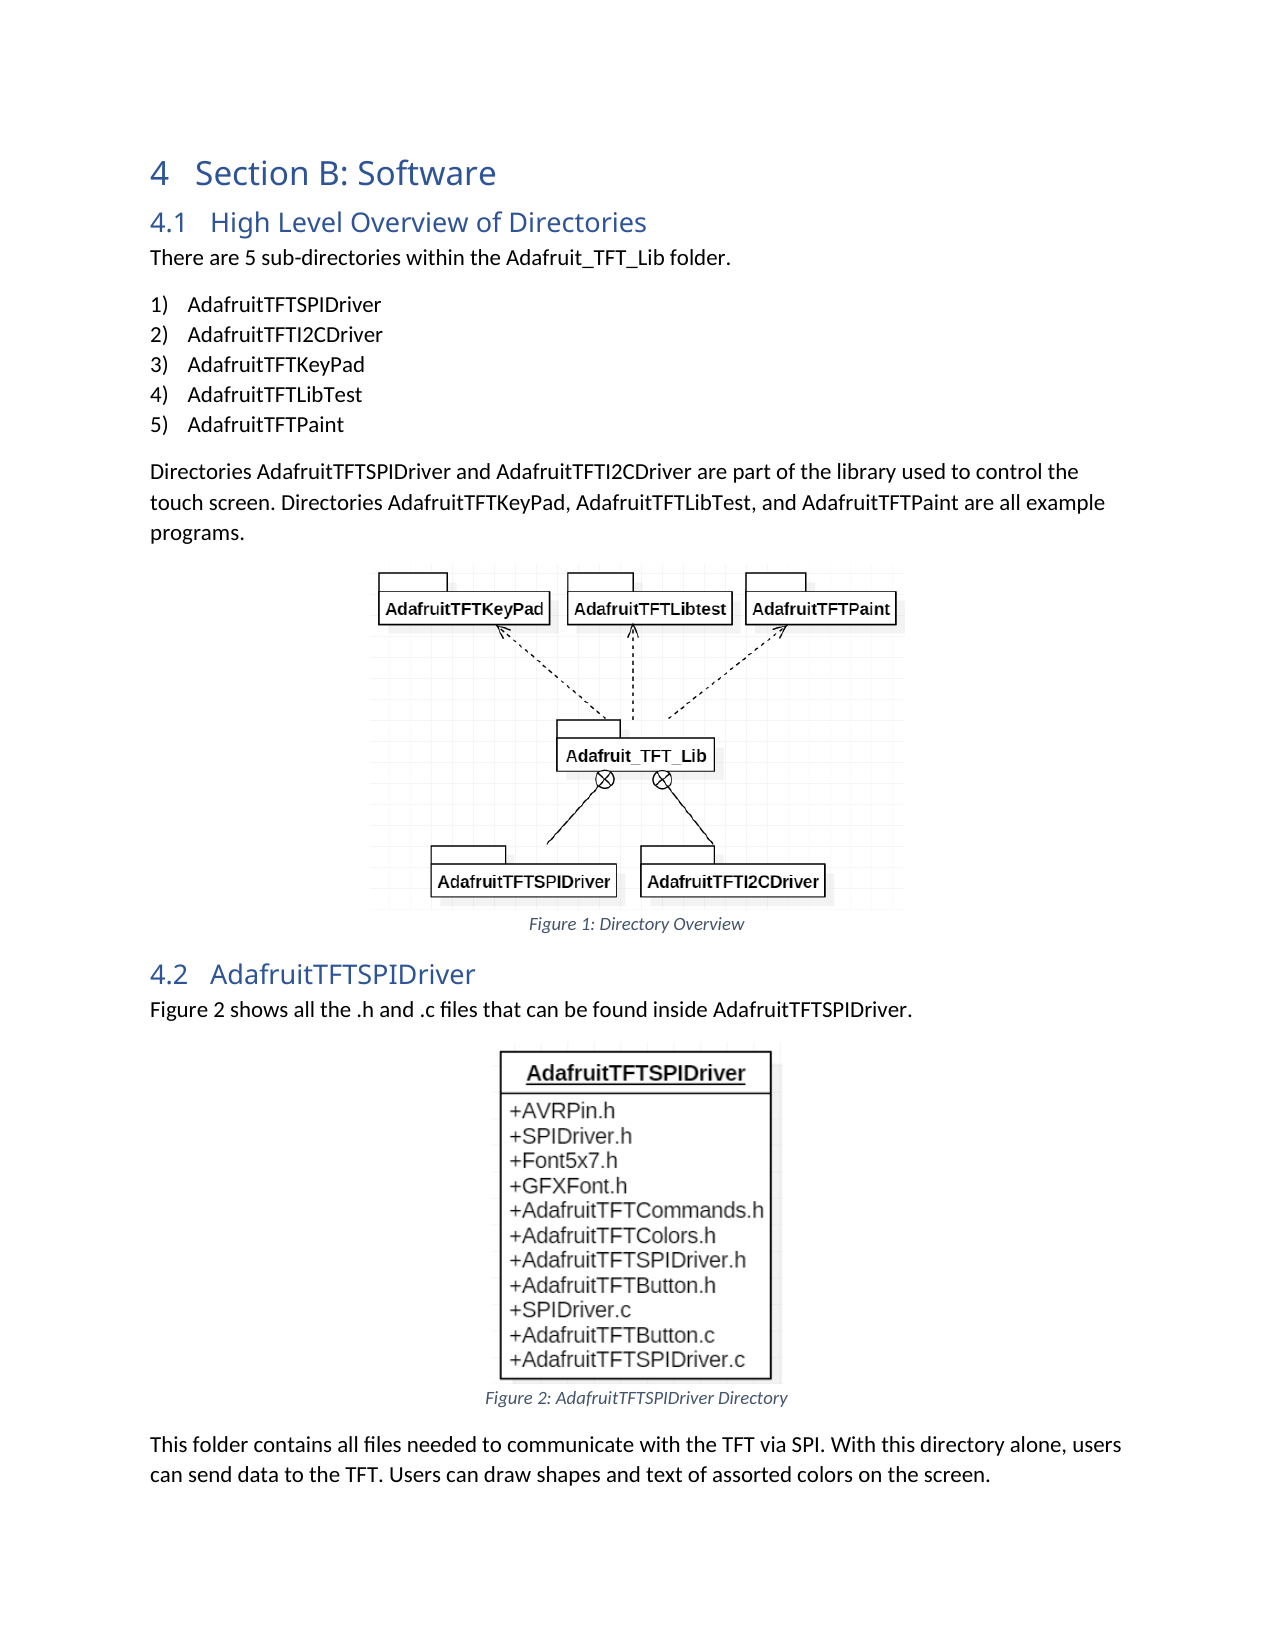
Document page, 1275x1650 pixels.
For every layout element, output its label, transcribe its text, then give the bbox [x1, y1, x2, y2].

text Figure 2: AdafruitTFTSPIDriver Directory [150, 1386, 1125, 1409]
list AdafruitTFTPaint [150, 411, 1125, 439]
text This folder contains all files needed to communicate with the TFT via SPI. With this directory alone, users can send data to the TFT. Users can draw shapes and text of assorted colors on the screen. [150, 1430, 1125, 1488]
picture [492, 1042, 783, 1384]
subtitle Section B: Software [150, 150, 1125, 195]
list AdafruitTFTKeyPad [150, 350, 1125, 378]
list AdafruitTFTI2CDriver [150, 320, 1125, 348]
text Figure 2 shows all the .h and .c files that can be found inside AdafruitTFTSPIDriver. [150, 995, 1125, 1023]
text There are 5 sub-directories within the Adafruit_TFT_Lib folder. [150, 243, 1125, 271]
subtitle AdafruitTFTSPIDriver [150, 956, 1125, 992]
text Figure 1: Directory Overview [150, 912, 1125, 935]
picture [369, 564, 906, 910]
text Directories AdafruitTFTSPIDriver and AdafruitTFTI2CDriver are part of the library used to control the touch screen. Directories AdafruitTFTKeyPad, AdafruitTFTLibTest, and AdafruitTFTPaint are all example programs. [150, 457, 1125, 546]
list AdafruitTFTSPIDriver [150, 290, 1125, 318]
list AdafruitTFTLibTest [150, 380, 1125, 408]
subtitle High Level Overview of Directories [150, 203, 1125, 240]
